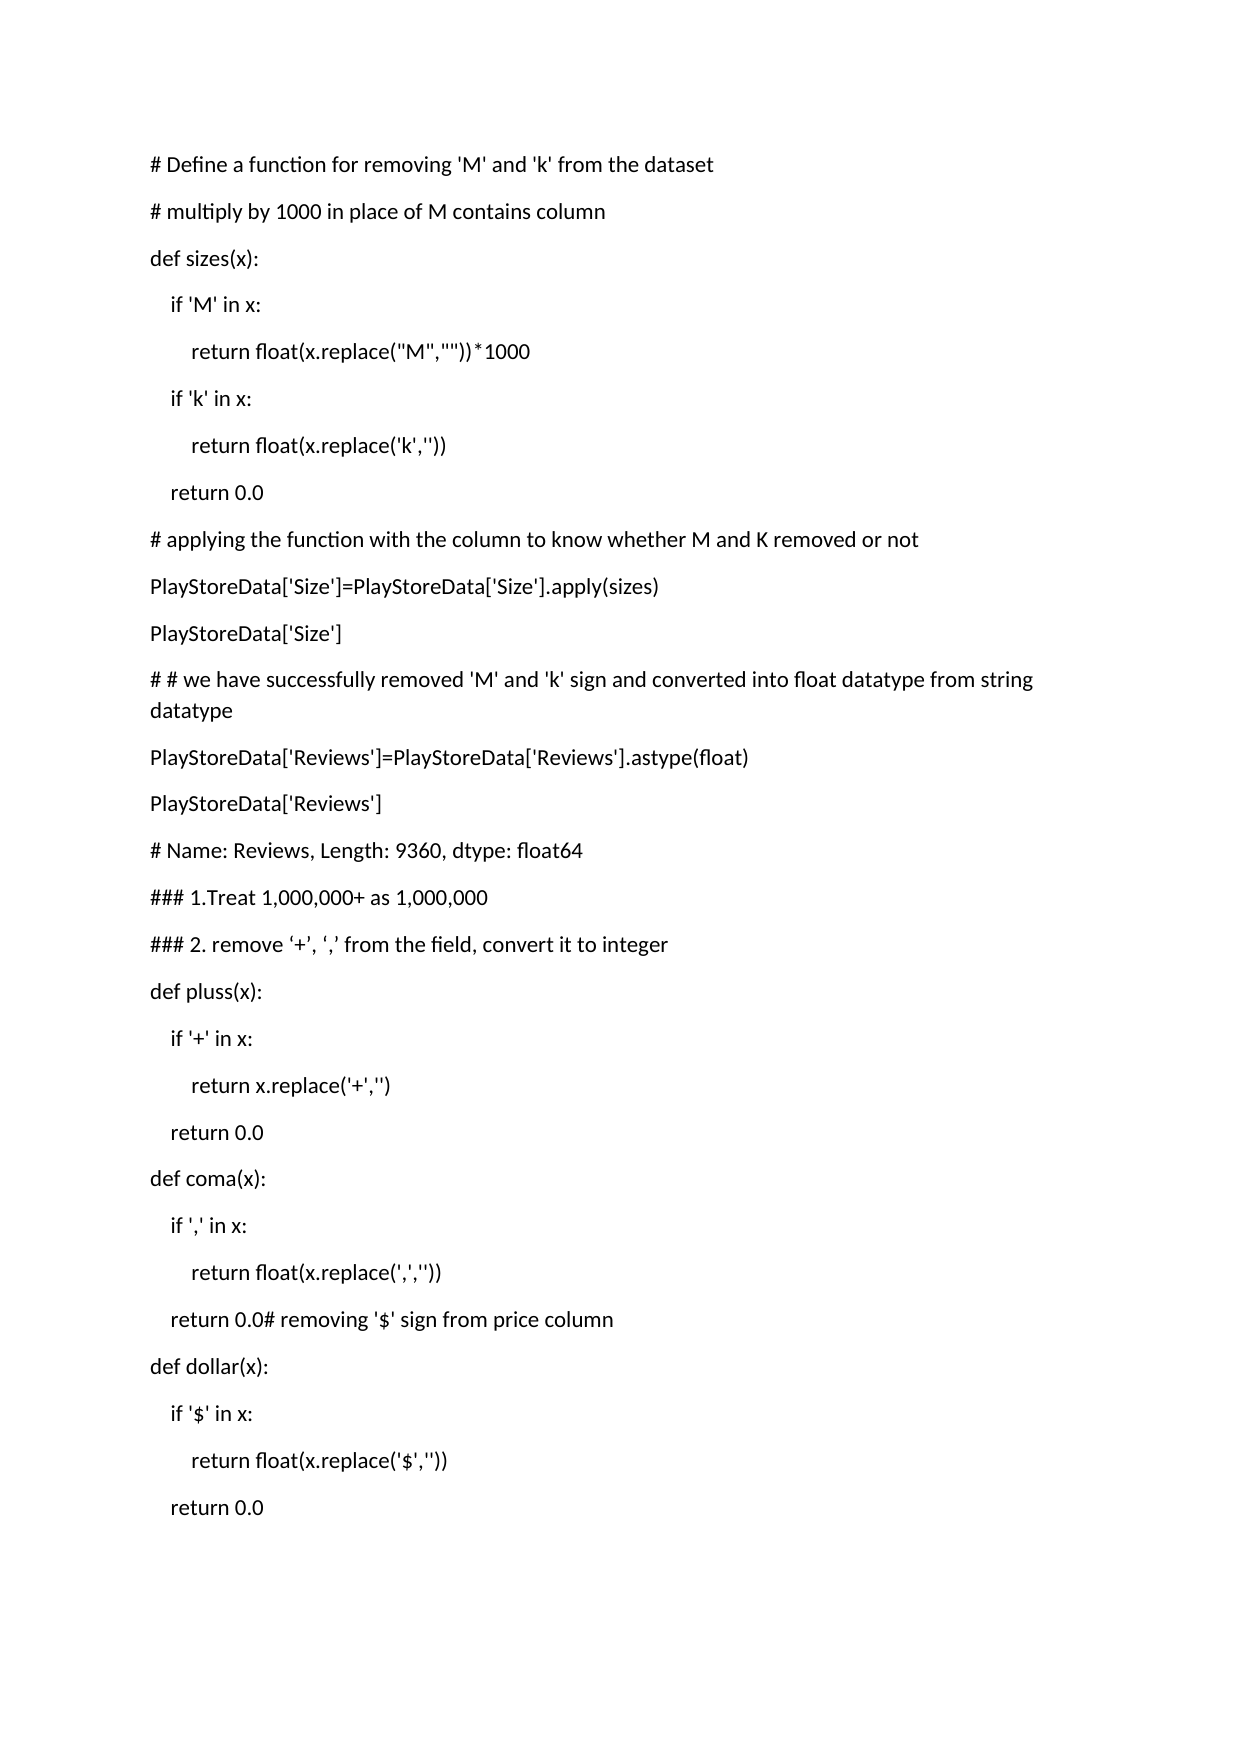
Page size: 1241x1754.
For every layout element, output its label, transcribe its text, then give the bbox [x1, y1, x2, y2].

text return float(x.replace("M",""))*1000 [150, 337, 1090, 366]
text return 0.0 [150, 1118, 1090, 1146]
text if '+' in x: [150, 1024, 1090, 1052]
text PlayStoreData['Reviews'] [150, 789, 1090, 818]
text return 0.0 [150, 1493, 1090, 1521]
text return float(x.replace('k','')) [150, 431, 1090, 459]
text PlayStoreData['Reviews']=PlayStoreData['Reviews'].astype(float) [150, 743, 1090, 771]
text def pluss(x): [150, 977, 1090, 1005]
text return float(x.replace(',','')) [150, 1258, 1090, 1286]
text if '$' in x: [150, 1399, 1090, 1427]
text def sizes(x): [150, 244, 1090, 272]
text return 0.0 [150, 478, 1090, 506]
text # Name: Reviews, Length: 9360, dtype: float64 [150, 836, 1090, 864]
text # multiply by 1000 in place of M contains column [150, 197, 1090, 225]
text # Define a function for removing 'M' and 'k' from the dataset [150, 150, 1090, 178]
text if 'M' in x: [150, 291, 1090, 319]
text return x.replace('+','') [150, 1071, 1090, 1099]
text PlayStoreData['Size']=PlayStoreData['Size'].apply(sizes) [150, 572, 1090, 600]
text ### 1.Treat 1,000,000+ as 1,000,000 [150, 883, 1090, 911]
text def coma(x): [150, 1164, 1090, 1193]
text if 'k' in x: [150, 384, 1090, 412]
text ### 2. remove ‘+’, ‘,’ from the field, convert it to integer [150, 930, 1090, 958]
text PlayStoreData['Size'] [150, 619, 1090, 647]
text def dollar(x): [150, 1352, 1090, 1380]
text # applying the function with the column to know whether M and K removed or not [150, 525, 1090, 553]
text if ',' in x: [150, 1211, 1090, 1239]
text return 0.0# removing '$' sign from price column [150, 1305, 1090, 1333]
text return float(x.replace('$','')) [150, 1446, 1090, 1474]
text # # we have successfully removed 'M' and 'k' sign and converted into float datatype from string datatype [150, 666, 1090, 724]
